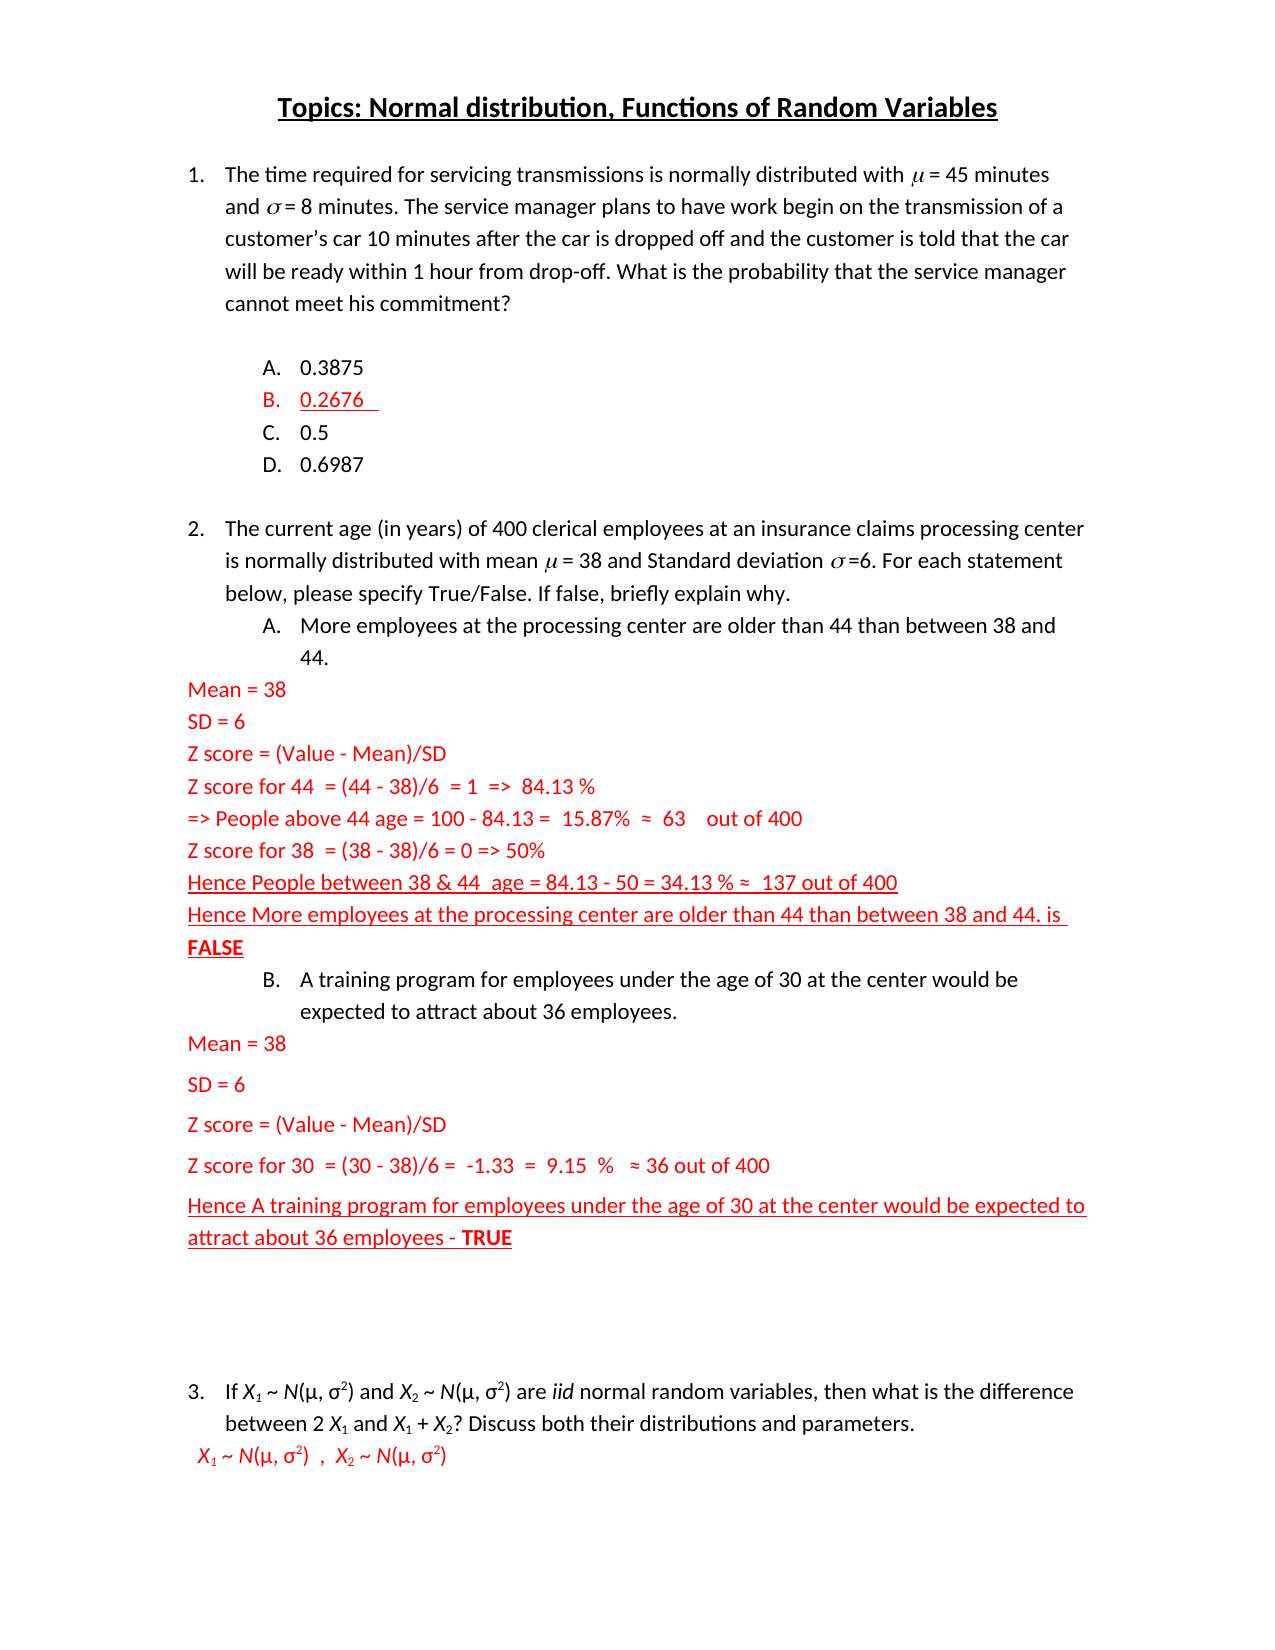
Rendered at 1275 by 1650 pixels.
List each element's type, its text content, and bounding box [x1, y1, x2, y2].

text Topics: Normal distribution, Functions of Random Variables [187, 89, 1087, 124]
list 0.6987 [262, 450, 1087, 478]
text Mean = 38 [187, 1029, 1087, 1057]
text Z score for 30 = (30 - 38)/6 = -1.33 = 9.15 % ≈ 36 out of 400 [187, 1151, 1087, 1179]
list 0.3875 [262, 353, 1087, 381]
text X1 ~ N(μ, σ2) , X2 ~ N(μ, σ2) [187, 1442, 1087, 1470]
list 0.5 [262, 418, 1087, 446]
list More employees at the processing center are older than 44 than between 38 and 44. [262, 611, 1087, 671]
list 0.2676 [262, 386, 1087, 413]
list The current age (in years) of 400 clerical employees at an insurance claims processing center is normally distributed with mean = 38 and Standard deviation =6. For each statement below, please specify True/False. If false, briefly explain why. [187, 514, 1087, 607]
text Z score for 38 = (38 - 38)/6 = 0 => 50% [187, 836, 1087, 864]
text SD = 6 [187, 1070, 1087, 1098]
list The time required for servicing transmissions is normally distributed with = 45 minutes and = 8 minutes. The service manager plans to have work begin on the transmission of a customer’s car 10 minutes after the car is dropped off and the customer is told that the car will be ready within 1 hour from drop-off. What is the probability that the service manager cannot meet his commitment? [187, 160, 1087, 317]
list A training program for employees under the age of 30 at the center would be expected to attract about 36 employees. [262, 965, 1087, 1025]
text Hence A training program for employees under the age of 30 at the center would be expected to attract about 36 employees - TRUE [187, 1217, 1087, 1252]
text Hence People between 38 & 44 age = 84.13 - 50 = 34.13 % ≈ 137 out of 400 [187, 868, 1087, 896]
text SD = 6 [187, 707, 1087, 735]
text Z score = (Value - Mean)/SD [187, 739, 1087, 768]
text Hence A training program for employees under the age of 30 at the center would be expected to attract about 36 employees - TRUE [187, 1191, 1087, 1216]
text Z score = (Value - Mean)/SD [187, 1110, 1087, 1138]
list If X1 ~ N(μ, σ2) and X2 ~ N(μ, σ2) are iid normal random variables, then what is the difference between 2 X1 and X1 + X2? Discuss both their distributions and parameters. [187, 1377, 1087, 1437]
text Hence More employees at the processing center are older than 44 than between 38 and 44. is FALSE [187, 901, 1087, 961]
text Z score for 44 = (44 - 38)/6 = 1 => 84.13 % [187, 772, 1087, 800]
text Mean = 38 [187, 675, 1087, 703]
text => People above 44 age = 100 - 84.13 = 15.87% ≈ 63 out of 400 [187, 804, 1087, 832]
